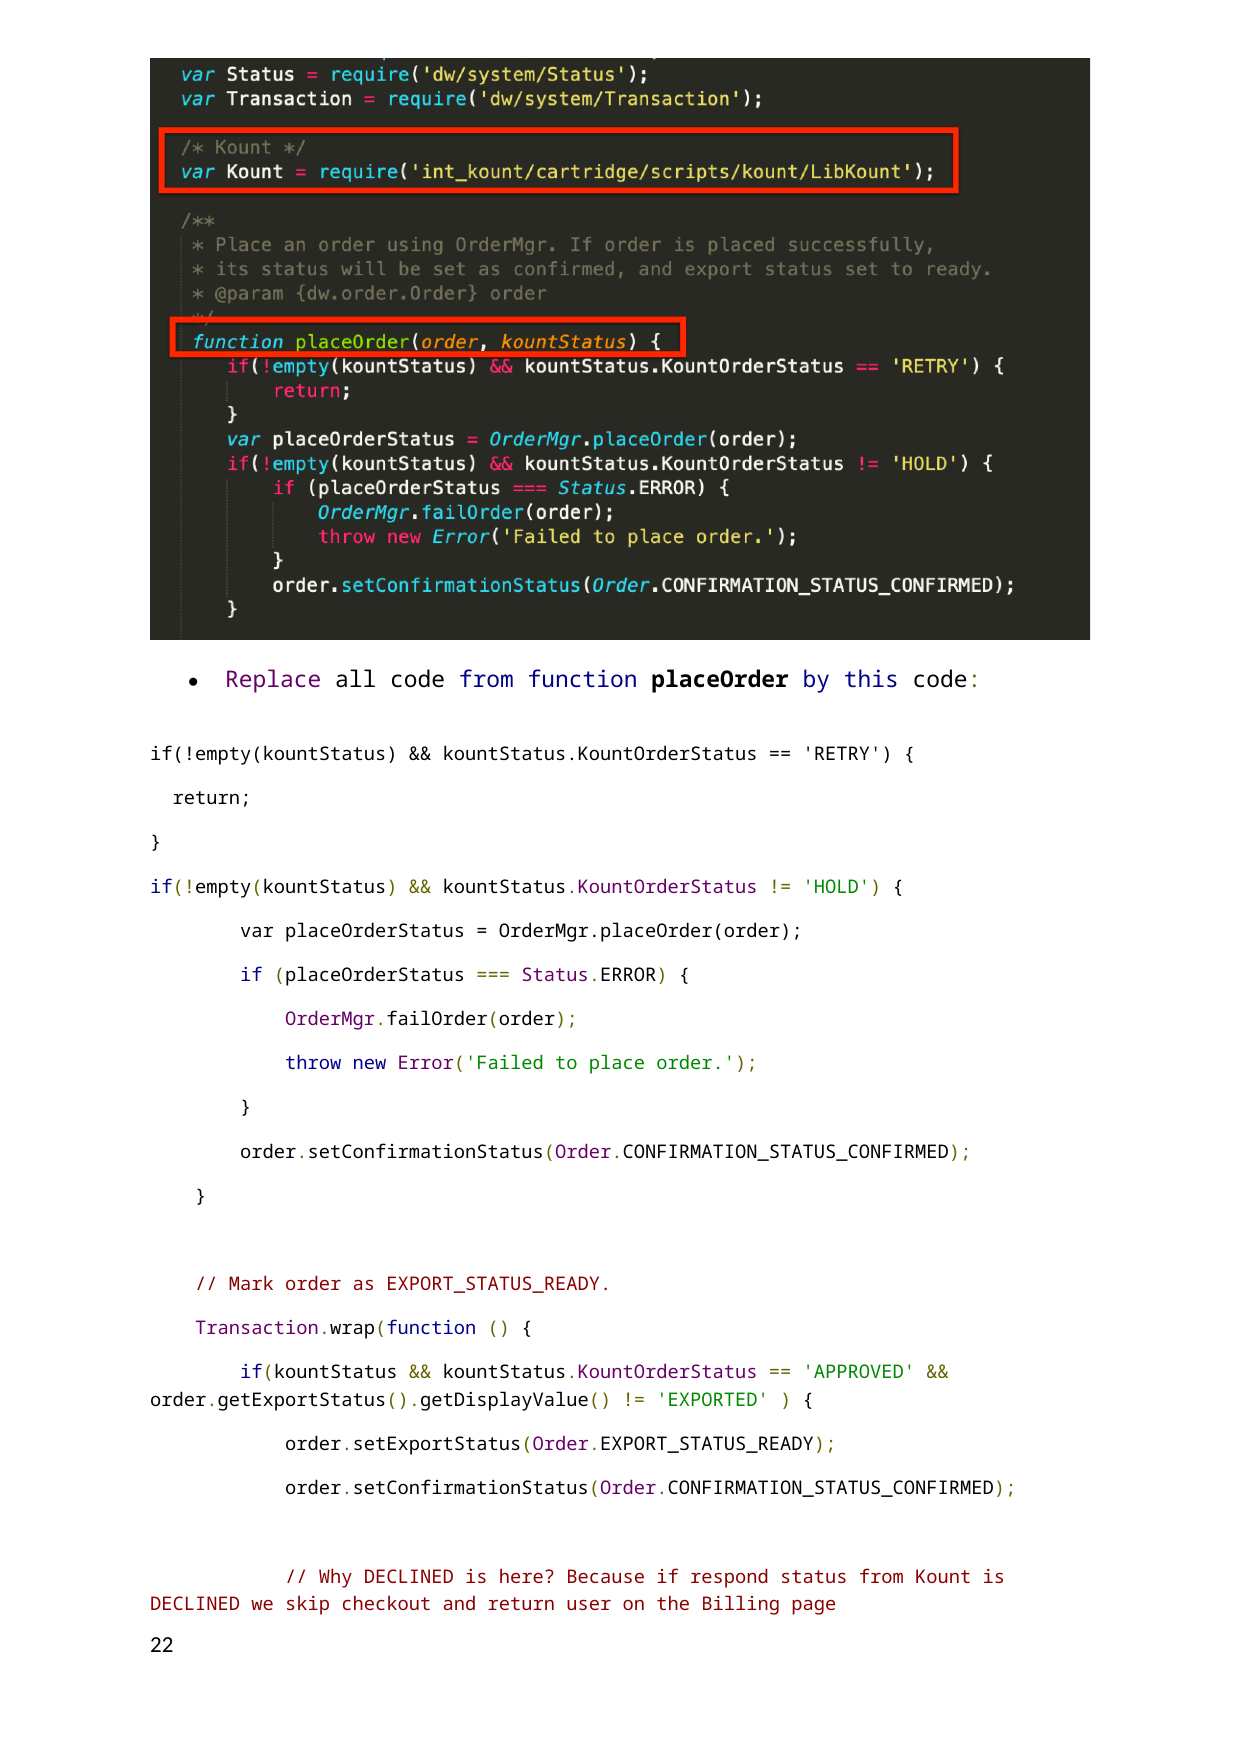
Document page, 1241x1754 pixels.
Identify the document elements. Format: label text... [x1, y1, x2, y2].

text // Mark order as EXPORT_STATUS_READY. [150, 1271, 1090, 1296]
text OrderMgr.failOrder(order); [150, 1006, 1090, 1031]
text if(kountStatus && kountStatus.KountOrderStatus == 'APPROVED' && order.getExportStatus().getDisplayValue() != 'EXPORTED' ) { [150, 1359, 1090, 1412]
text var placeOrderStatus = OrderMgr.placeOrder(order); [150, 917, 1090, 943]
text Transaction.wrap(function () { [150, 1315, 1090, 1340]
text } [150, 1182, 1090, 1208]
text if(!empty(kountStatus) && kountStatus.KountOrderStatus != 'HOLD') { [150, 873, 1090, 898]
text order.setExportStatus(Order.EXPORT_STATUS_READY); [150, 1431, 1090, 1456]
list Replace all code from function placeOrder by this code: [187, 663, 1090, 694]
picture [150, 58, 1091, 640]
text if (placeOrderStatus === Status.ERROR) { [150, 961, 1090, 987]
text order.setConfirmationStatus(Order.CONFIRMATION_STATUS_CONFIRMED); [150, 1138, 1090, 1163]
text } [150, 829, 1090, 854]
text if(!empty(kountStatus) && kountStatus.KountOrderStatus == 'RETRY') { [150, 741, 1090, 766]
text // Why DECLINED is here? Because if respond status from Kount is DECLINED we skip checkout and return user on the Billing page [150, 1563, 1090, 1616]
text throw new Error('Failed to place order.'); [150, 1050, 1090, 1075]
text return; [150, 785, 1090, 810]
text } [150, 1094, 1090, 1119]
text order.setConfirmationStatus(Order.CONFIRMATION_STATUS_CONFIRMED); [150, 1475, 1090, 1500]
